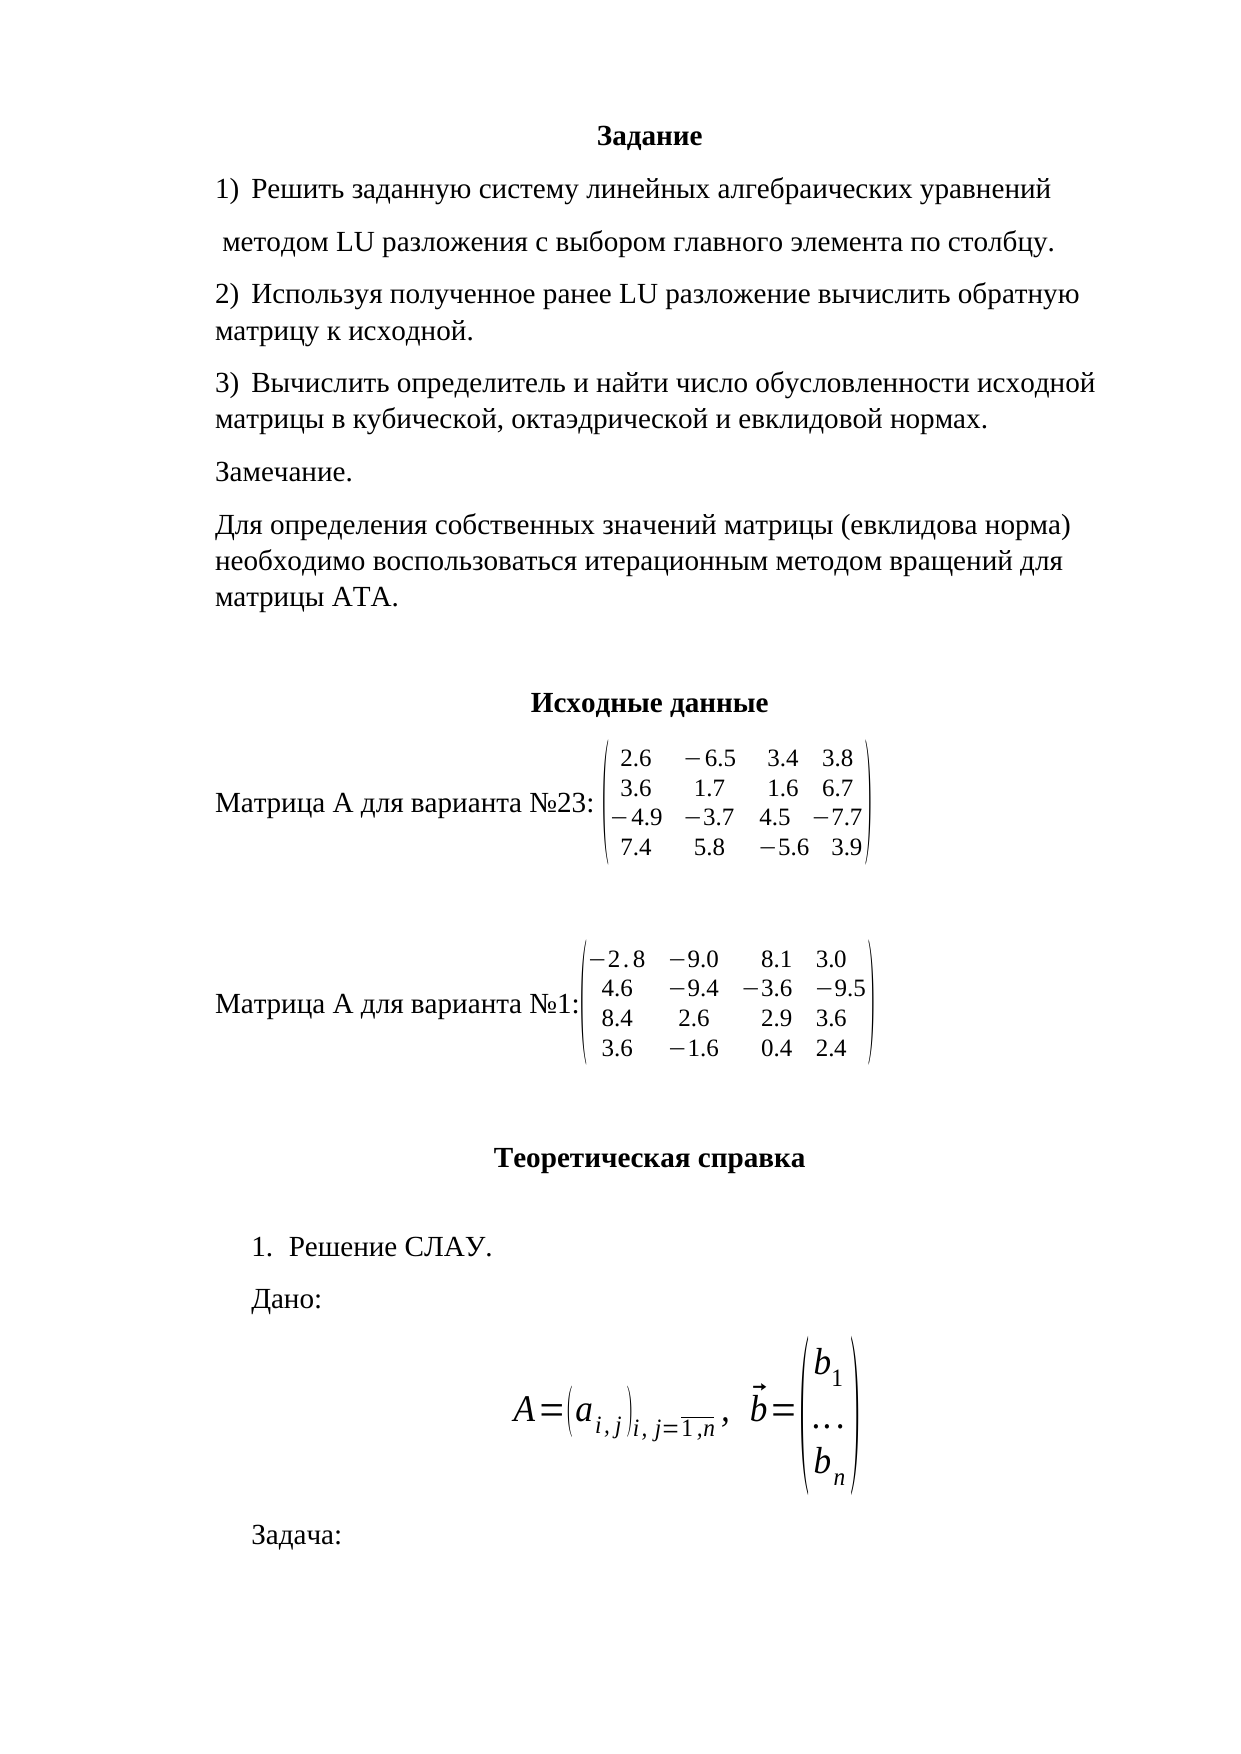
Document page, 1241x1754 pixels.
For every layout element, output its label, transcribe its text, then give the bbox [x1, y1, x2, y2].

list Решение СЛАУ. [251, 1229, 1122, 1262]
text Замечание. [215, 454, 1122, 488]
text Задание [177, 118, 1122, 152]
text Матрица А для варианта №23: [215, 738, 1122, 867]
text 1) Решить заданную систему линейных алгебраических уравнений [215, 171, 1122, 204]
text Задача: [251, 1517, 1122, 1550]
text Дано: [251, 1281, 1122, 1315]
text 2) Используя полученное ранее LU разложение вычислить обратную матрицу к исходной. [215, 277, 1122, 346]
text Теоретическая справка [177, 1140, 1122, 1173]
text 3) Вычислить определитель и найти число обусловленности исходной матрицы в кубической, октаэдрической и евклидовой нормах. [215, 366, 1122, 435]
text Для определения собственных значений матрицы (евклидова норма) необходимо воспользоваться итерационным методом вращений для матрицы ATA. [215, 507, 1122, 613]
text методом LU разложения с выбором главного элемента по столбцу. [215, 224, 1122, 257]
text Исходные данные [177, 685, 1122, 719]
text Матрица А для варианта №1: [215, 939, 1122, 1068]
